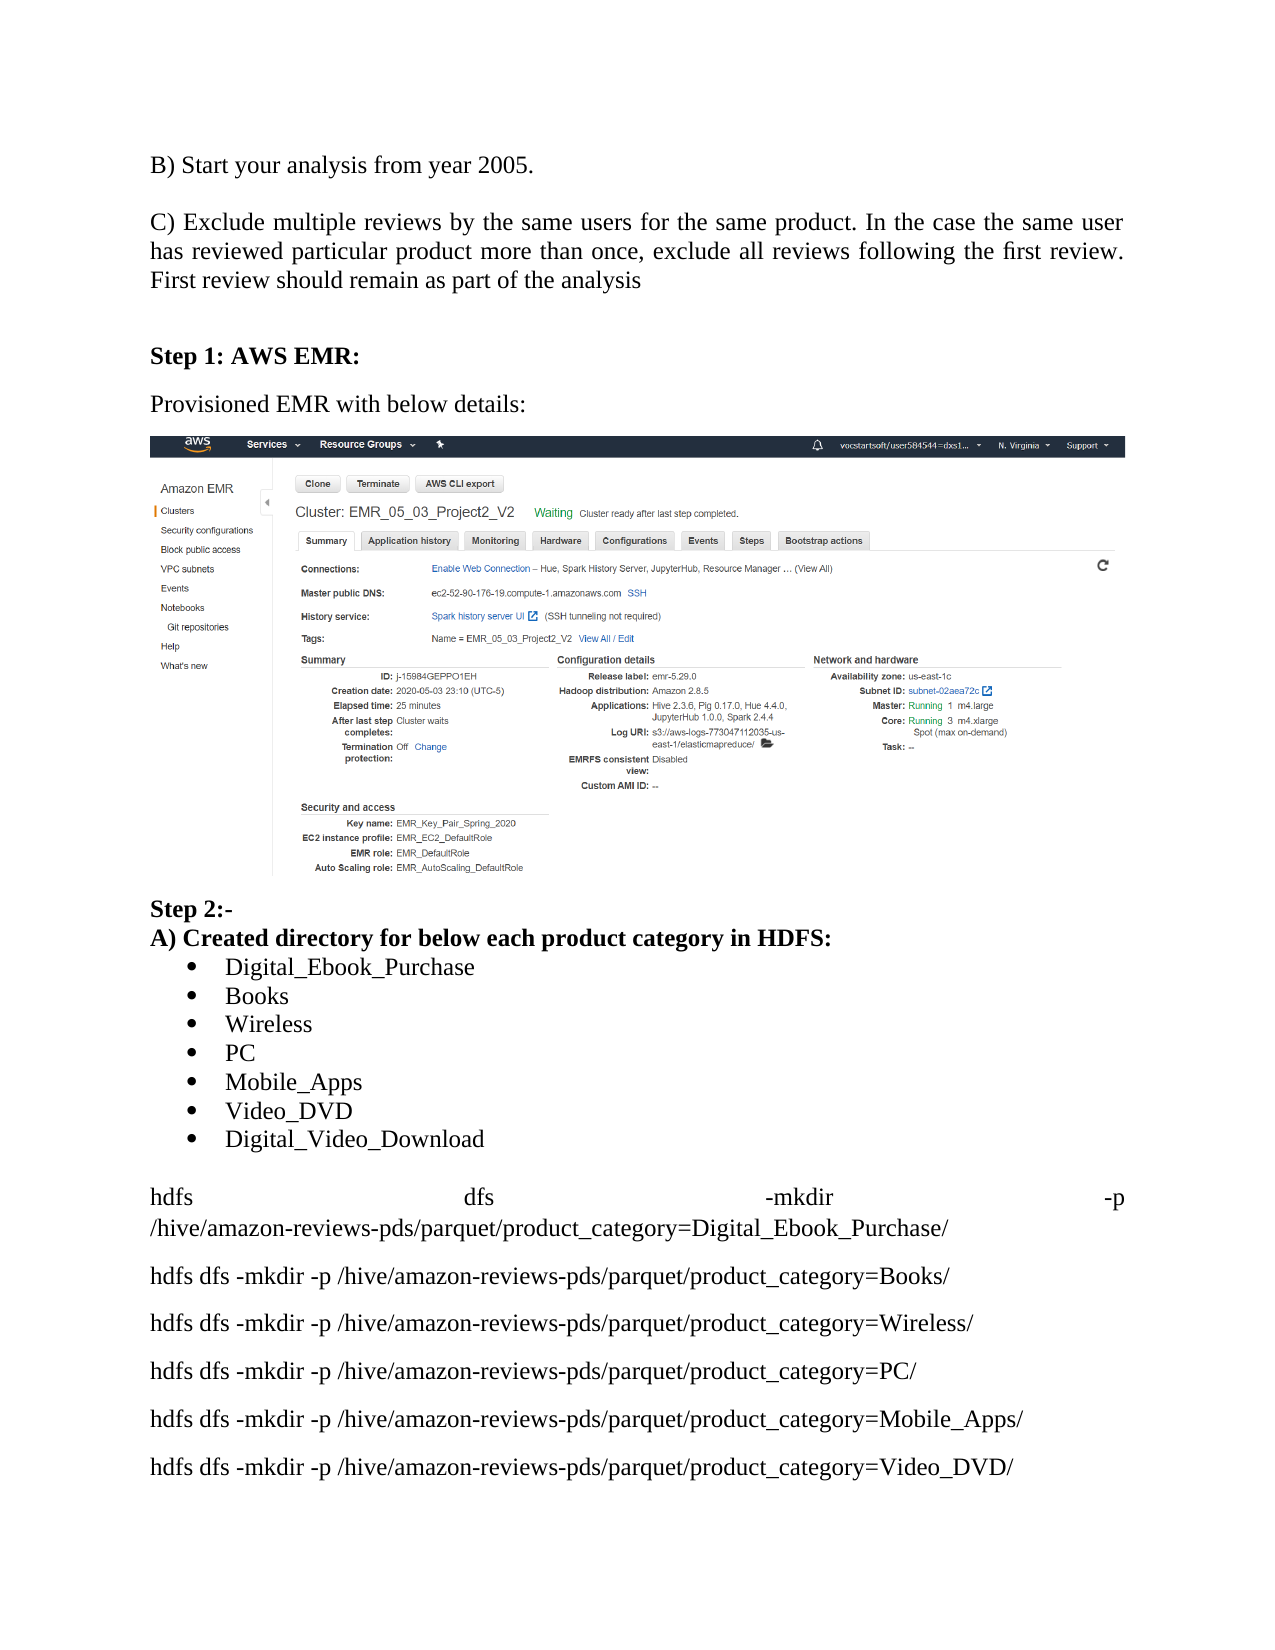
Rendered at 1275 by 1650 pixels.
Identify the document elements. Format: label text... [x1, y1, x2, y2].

text C) Exclude multiple reviews by the same users for the same product. In the case the same user has reviewed particular product more than once, exclude all reviews following the ﬁrst review. First review should remain as part of the analysis [150, 207, 1125, 294]
text hdfs dfs -mkdir -p /hive/amazon-reviews-pds/parquet/product_category=Mobile_Apps/ [150, 1404, 1125, 1433]
list Books [187, 981, 1125, 1009]
text A) Created directory for below each product category in HDFS: [150, 923, 1125, 952]
list Wireless [187, 1009, 1125, 1038]
list Video_DVD [187, 1096, 1125, 1124]
text hdfs dfs -mkdir -p /hive/amazon-reviews-pds/parquet/product_category=PC/ [150, 1356, 1125, 1385]
list Mobile_Apps [187, 1067, 1125, 1096]
text Step 1: AWS EMR: [150, 341, 1125, 370]
list Digital_Ebook_Purchase [187, 952, 1125, 981]
text hdfs dfs -mkdir -p /hive/amazon-reviews-pds/parquet/product_category=Wireless/ [150, 1308, 1125, 1337]
text Step 2:- [150, 894, 1125, 923]
text hdfs dfs -mkdir -p /hive/amazon-reviews-pds/parquet/product_category=Digital_Ebook_Purchase/ [150, 1182, 1125, 1242]
text B) Start your analysis from year 2005. [150, 150, 1125, 179]
text Provisioned EMR with below details: [150, 389, 1125, 418]
text hdfs dfs -mkdir -p /hive/amazon-reviews-pds/parquet/product_category=Video_DVD/ [150, 1452, 1125, 1480]
list PC [187, 1038, 1125, 1067]
text hdfs dfs -mkdir -p /hive/amazon-reviews-pds/parquet/product_category=Books/ [150, 1261, 1125, 1289]
picture [150, 436, 1125, 876]
list Digital_Video_Download [187, 1124, 1125, 1153]
